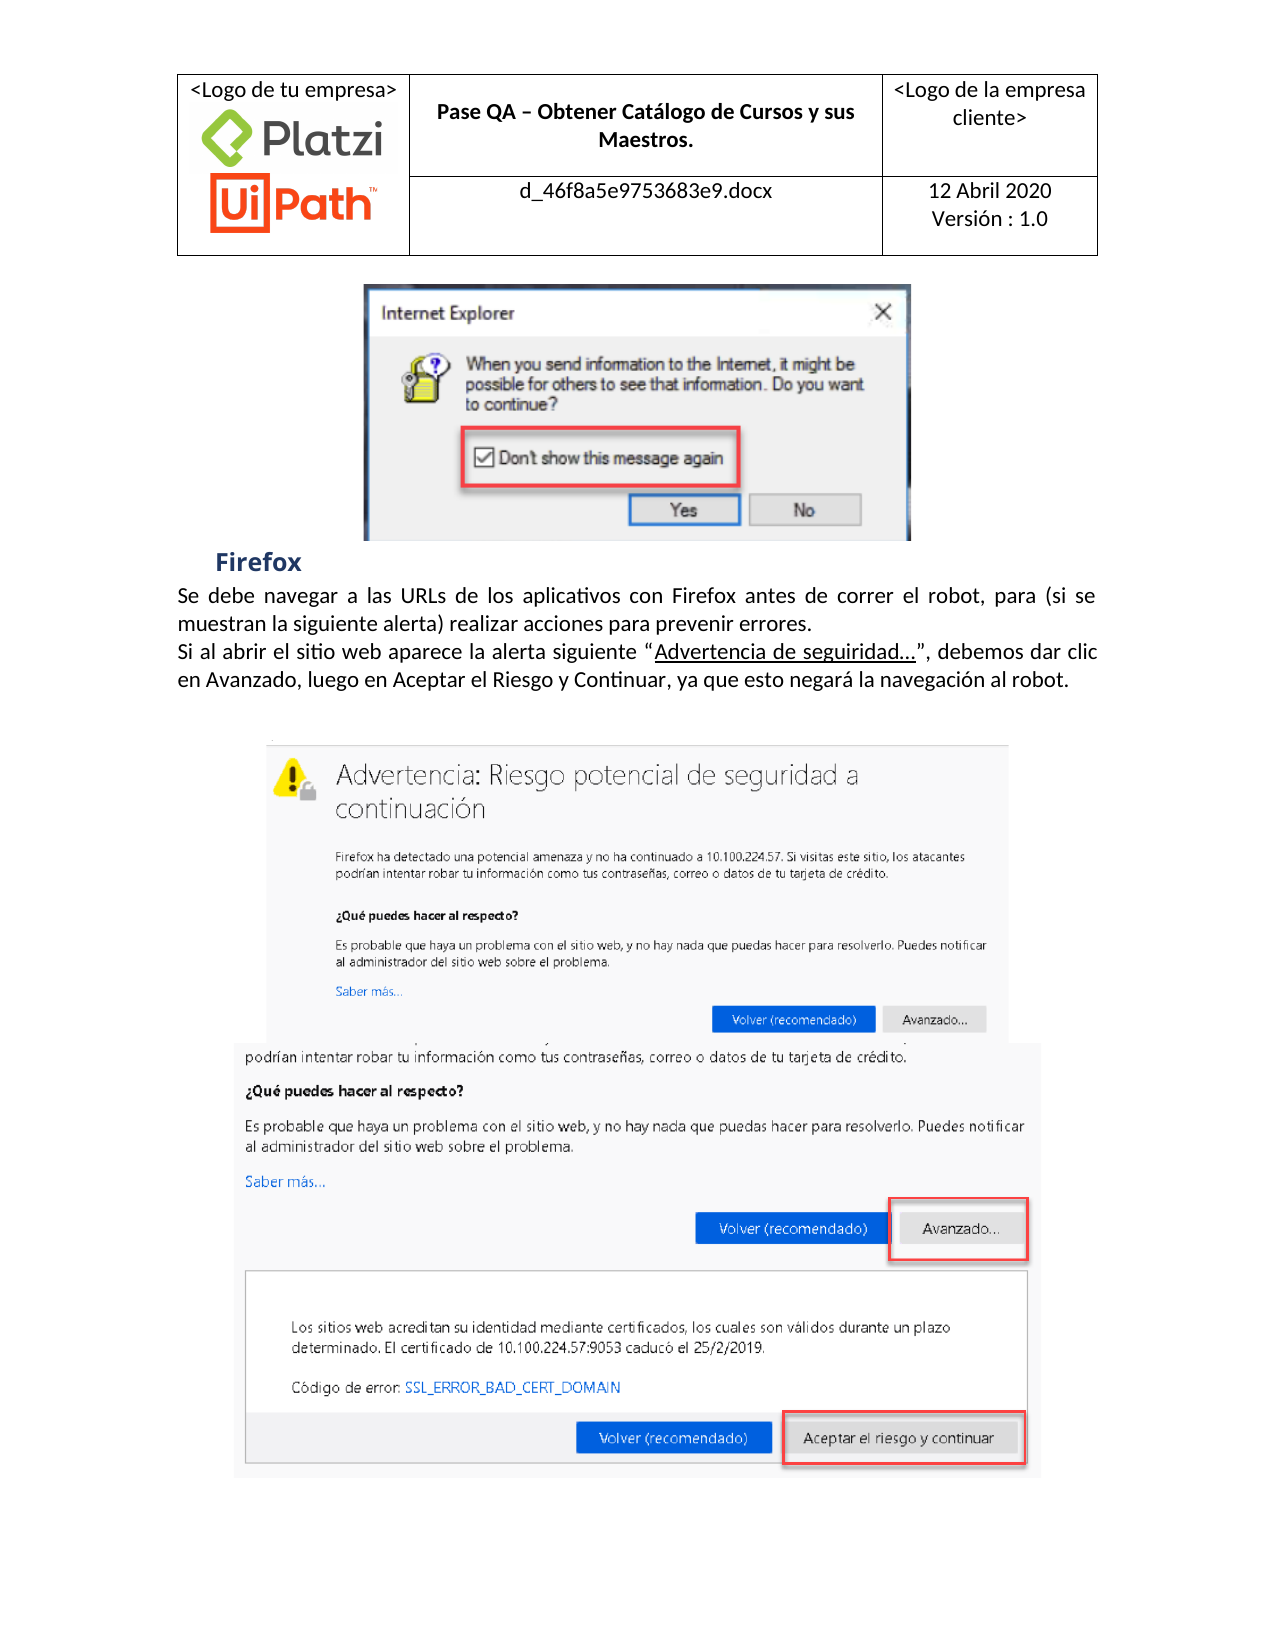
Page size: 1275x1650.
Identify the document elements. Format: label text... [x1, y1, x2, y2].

picture [233, 740, 1042, 1478]
picture [189, 102, 399, 233]
text Se debe navegar a las URLs de los aplicativos con Firefox antes de correr el robot, para (si se muestran la siguiente alerta) realizar acciones para prevenir errores. [177, 581, 1098, 637]
picture [363, 284, 912, 541]
text Si al abrir el sitio web aparece la alerta siguiente “Advertencia de seguiridad…”, debemos dar clic en Avanzado, luego en Aceptar el Riesgo y Continuar, ya que esto negará la navegación al robot. [177, 637, 1098, 693]
subtitle Firefox [215, 544, 1098, 578]
